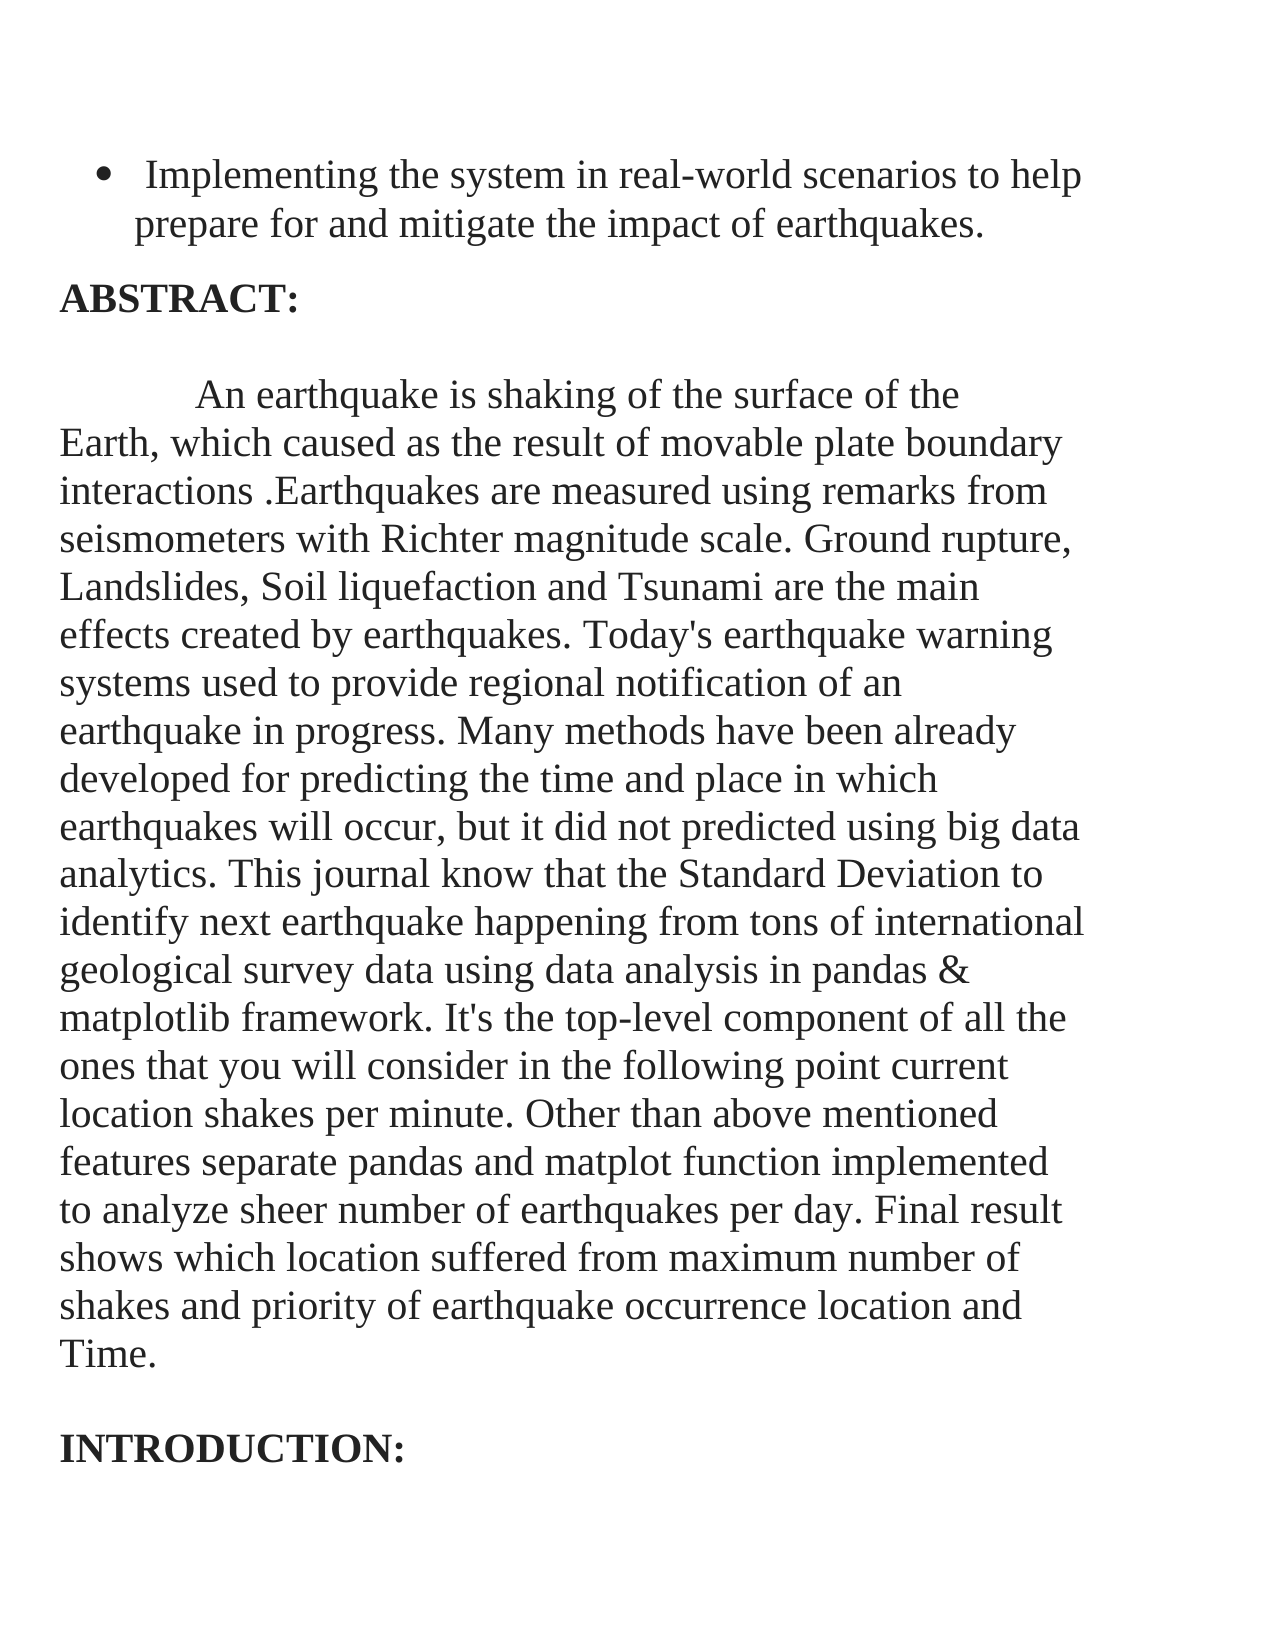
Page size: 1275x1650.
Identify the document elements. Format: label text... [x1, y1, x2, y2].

text identify next earthquake happening from tons of international [59, 897, 1196, 945]
text matplotlib framework. It's the top-level component of all the [59, 993, 1196, 1041]
text Time. [59, 1328, 1196, 1376]
text shakes and priority of earthquake occurrence location and [59, 1280, 1196, 1328]
text to analyze sheer number of earthquakes per day. Final result [59, 1184, 1196, 1232]
text effects created by earthquakes. Today's earthquake warning [59, 609, 1196, 657]
text location shakes per minute. Other than above mentioned [59, 1088, 1196, 1136]
text systems used to provide regional notification of an [59, 657, 1196, 705]
text earthquake in progress. Many methods have been already [59, 705, 1196, 753]
text features separate pandas and matplot function implemented [59, 1136, 1196, 1184]
text Earth, which caused as the result of movable plate boundary [59, 418, 1196, 466]
text ABSTRACT: [59, 274, 1196, 322]
text developed for predicting the time and place in which [59, 753, 1196, 801]
text An earthquake is shaking of the surface of the [59, 370, 1196, 418]
text Landslides, Soil liquefaction and Tsunami are the main [59, 561, 1196, 609]
text INTRODUCTION: [59, 1424, 1196, 1472]
text geological survey data using data analysis in pandas & [59, 945, 1196, 993]
text seismometers with Richter magnitude scale. Ground rupture, [59, 513, 1196, 561]
text interactions .Earthquakes are measured using remarks from [59, 466, 1196, 513]
text earthquakes will occur, but it did not predicted using big data [59, 801, 1196, 849]
text ones that you will consider in the following point current [59, 1041, 1196, 1088]
text analytics. This journal know that the Standard Deviation to [59, 849, 1196, 897]
list Implementing the system in real-world scenarios to help prepare for and mitigate the impact of earthquakes. [97, 150, 1196, 274]
text shows which location suffered from maximum number of [59, 1232, 1196, 1280]
